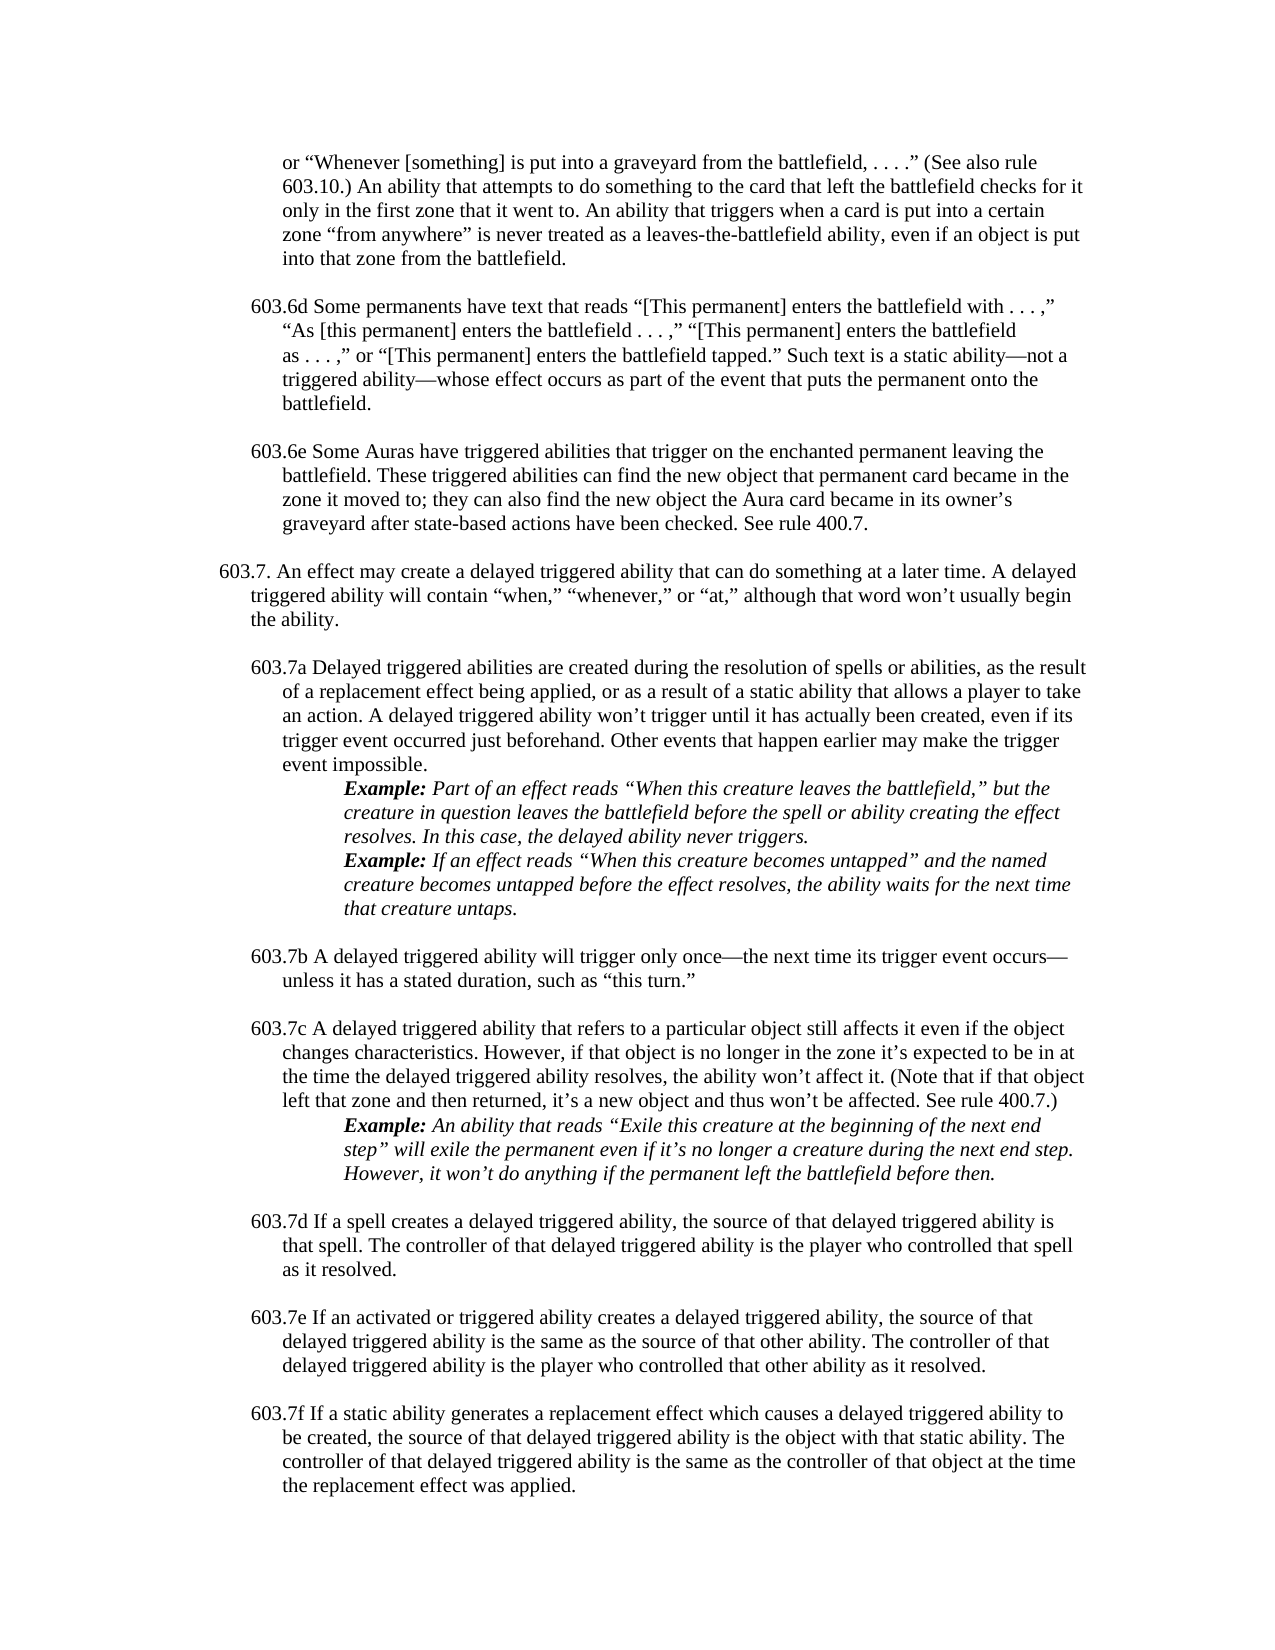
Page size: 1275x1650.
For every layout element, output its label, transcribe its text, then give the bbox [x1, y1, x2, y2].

text 603.7c A delayed triggered ability that refers to a particular object still affects it even if the object changes characteristics. However, if that object is no longer in the zone it’s expected to be in at the time the delayed triggered ability resolves, the ability won’t affect it. (Note that if that object left that zone and then returned, it’s a new object and thus won’t be affected. See rule 400.7.) [251, 1016, 1087, 1112]
text 603.7. An effect may create a delayed triggered ability that can do something at a later time. A delayed triggered ability will contain “when,” “whenever,” or “at,” although that word won’t usually begin the ability. [219, 559, 1087, 631]
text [251, 150, 1087, 270]
text 603.6d Some permanents have text that reads “[This permanent] enters the battlefield with . . . ,” “As [this permanent] enters the battlefield . . . ,” “[This permanent] enters the battlefield as . . . ,” or “[This permanent] enters the battlefield tapped.” Such text is a static ability—not a triggered ability—whose effect occurs as part of the event that puts the permanent onto the battlefield. [251, 294, 1087, 415]
text Example: An ability that reads “Exile this creature at the beginning of the next end step” will exile the permanent even if it’s no longer a creature during the next end step. However, it won’t do anything if the permanent left the battlefield before then. [343, 1112, 1087, 1185]
text 603.6e Some Auras have triggered abilities that trigger on the enchanted permanent leaving the battlefield. These triggered abilities can find the new object that permanent card became in the zone it moved to; they can also find the new object the Aura card became in its owner’s graveyard after state-based actions have been checked. See rule 400.7. [251, 439, 1087, 535]
text 603.7d If a spell creates a delayed triggered ability, the source of that delayed triggered ability is that spell. The controller of that delayed triggered ability is the player who controlled that spell as it resolved. [251, 1209, 1087, 1281]
text 603.7f If a static ability generates a replacement effect which causes a delayed triggered ability to be created, the source of that delayed triggered ability is the object with that static ability. The controller of that delayed triggered ability is the same as the controller of that object at the time the replacement effect was applied. [251, 1401, 1087, 1497]
text 603.7a Delayed triggered abilities are created during the resolution of spells or abilities, as the result of a replacement effect being applied, or as a result of a static ability that allows a player to take an action. A delayed triggered ability won’t trigger until it has actually been created, even if its trigger event occurred just beforehand. Other events that happen earlier may make the trigger event impossible. [251, 655, 1087, 776]
text 603.7e If an activated or triggered ability creates a delayed triggered ability, the source of that delayed triggered ability is the same as the source of that other ability. The controller of that delayed triggered ability is the player who controlled that other ability as it resolved. [251, 1305, 1087, 1377]
text 603.7b A delayed triggered ability will trigger only once—the next time its trigger event occurs—unless it has a stated duration, such as “this turn.” [251, 944, 1087, 992]
text Example: If an effect reads “When this creature becomes untapped” and the named creature becomes untapped before the effect resolves, the ability waits for the next time that creature untaps. [343, 848, 1087, 920]
text Example: Part of an effect reads “When this creature leaves the battlefield,” but the creature in question leaves the battlefield before the spell or ability creating the effect resolves. In this case, the delayed ability never triggers. [343, 776, 1087, 848]
